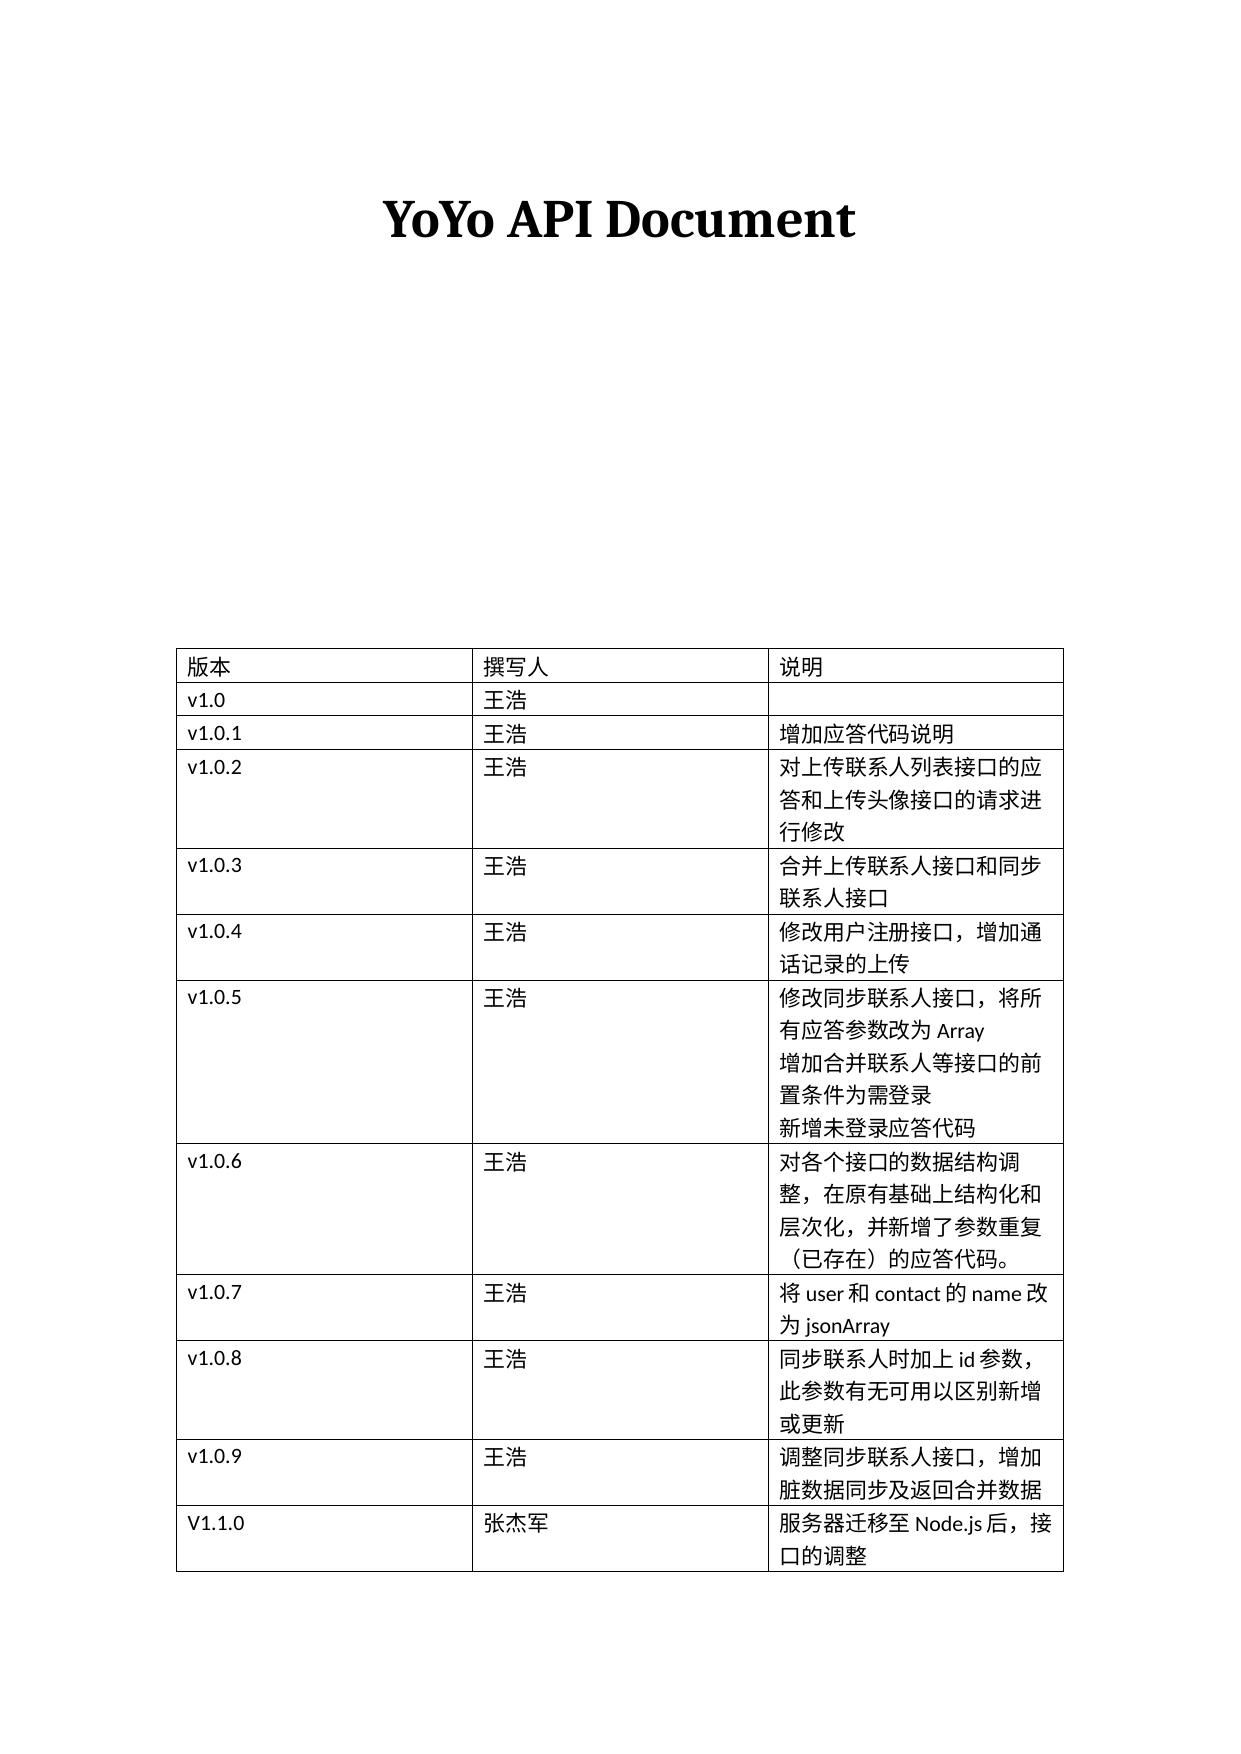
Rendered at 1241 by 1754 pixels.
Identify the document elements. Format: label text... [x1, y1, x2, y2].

table_cell 修改用户注册接口，增加通话记录的上传 [769, 915, 1063, 979]
table_cell v1.0.8 [177, 1341, 472, 1439]
table_cell v1.0 [177, 683, 472, 715]
table_cell 王浩 [473, 981, 768, 1143]
table_cell v1.0.6 [177, 1144, 472, 1274]
table_cell v1.0.1 [177, 716, 472, 749]
table_cell 调整同步联系人接口，增加脏数据同步及返回合并数据 [769, 1440, 1063, 1505]
table_cell 王浩 [473, 915, 768, 979]
title YoYo API Document [187, 187, 1053, 252]
table_cell v1.0.5 [177, 981, 472, 1143]
table_cell v1.0.7 [177, 1275, 472, 1340]
table_cell 张杰军 [473, 1506, 768, 1571]
table_header 撰写人 [473, 649, 768, 682]
table_cell v1.0.3 [177, 849, 472, 913]
table_cell V1.1.0 [177, 1506, 472, 1571]
table_cell 王浩 [473, 1341, 768, 1439]
table_cell 王浩 [473, 1440, 768, 1505]
table_cell 同步联系人时加上id参数，此参数有无可用以区别新增或更新 [769, 1341, 1063, 1439]
table_cell 王浩 [473, 849, 768, 913]
table_cell v1.0.4 [177, 915, 472, 979]
table_cell 服务器迁移至Node.js后，接口的调整 [769, 1506, 1063, 1571]
table_cell 增加应答代码说明 [769, 716, 1063, 749]
table_cell v1.0.9 [177, 1440, 472, 1505]
table_cell [769, 683, 1063, 715]
table_cell 王浩 [473, 750, 768, 847]
table_cell 王浩 [473, 683, 768, 715]
table_cell v1.0.2 [177, 750, 472, 847]
table_cell 修改同步联系人接口，将所有应答参数改为Array 增加合并联系人等接口的前置条件为需登录 新增未登录应答代码 [769, 981, 1063, 1143]
table_cell 将user和contact的name改为jsonArray [769, 1275, 1063, 1340]
table_cell 对上传联系人列表接口的应答和上传头像接口的请求进行修改 [769, 750, 1063, 847]
table_cell 王浩 [473, 1275, 768, 1340]
table_cell 王浩 [473, 716, 768, 749]
table_header 版本 [177, 649, 472, 682]
table_cell 对各个接口的数据结构调整，在原有基础上结构化和层次化，并新增了参数重复（已存在）的应答代码。 [769, 1144, 1063, 1274]
table_cell 合并上传联系人接口和同步联系人接口 [769, 849, 1063, 913]
table_cell 王浩 [473, 1144, 768, 1274]
table_header 说明 [769, 649, 1063, 682]
